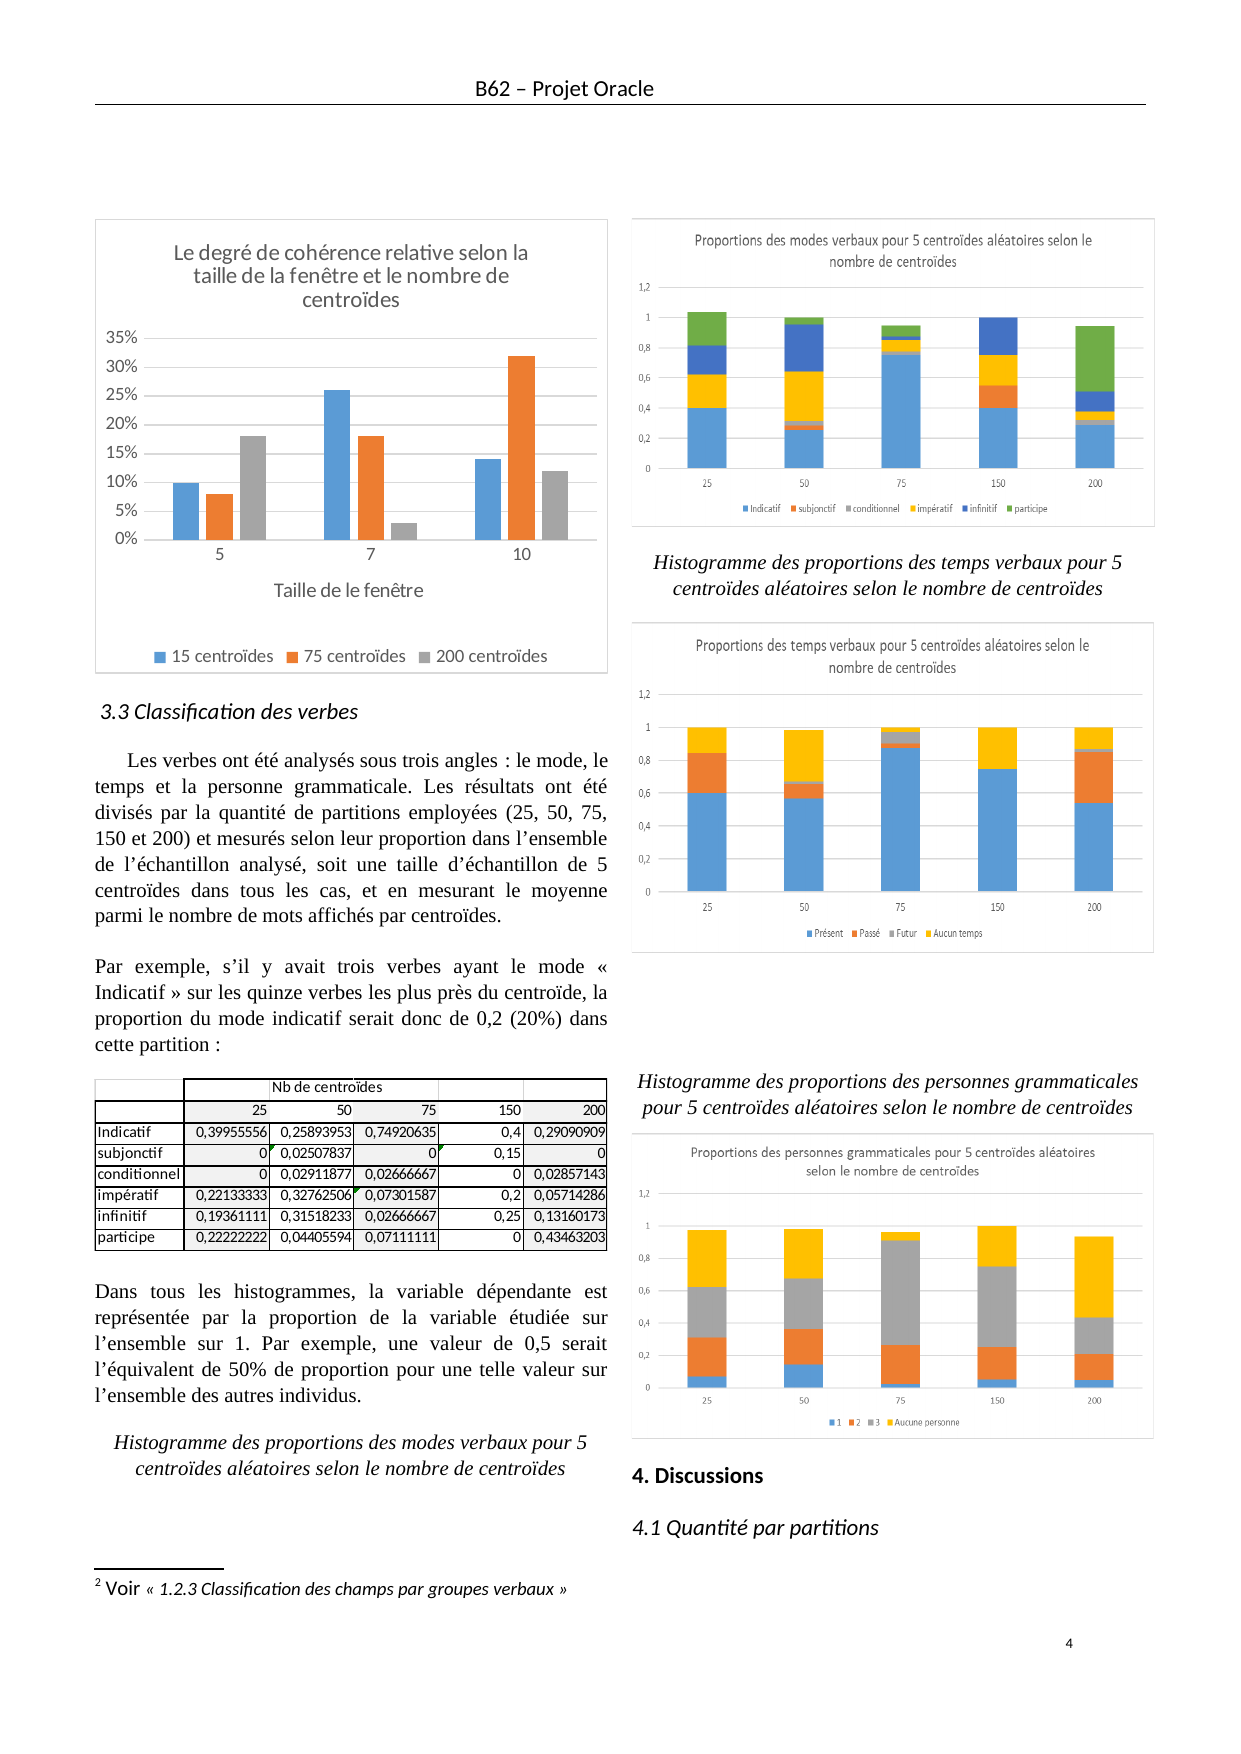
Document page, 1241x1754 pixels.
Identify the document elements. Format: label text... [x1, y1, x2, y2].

text Histogramme des proportions des modes verbaux pour 5 centroïdes aléatoires selon le nombre de centroïdes [94, 1430, 608, 1480]
text Histogramme des proportions des temps verbaux pour 5 centroïdes aléatoires selon le nombre de centroïdes [632, 550, 1146, 600]
picture [631, 1133, 1154, 1439]
text 4. Discussions [632, 1462, 1146, 1489]
text Les verbes ont été analysés sous trois angles : le mode, le temps et la personne grammaticale. Les résultats ont été divisés par la quantité de partitions employées (25, 50, 75, 150 et 200) et mesurés selon leur proportion dans l’ensemble de l’échantillon analysé, soit une taille d’échantillon de 5 centroïdes dans tous les cas, et en mesurant le moyenne parmi le nombre de mots affichés par centroïdes. [94, 748, 608, 927]
text 3.3 Classification des verbes [94, 697, 608, 725]
text 4.1 Quantité par partitions [632, 1513, 1146, 1541]
picture [631, 218, 1155, 527]
text Dans tous les histogrammes, la variable dépendante est représentée par la proportion de la variable étudiée sur l’ensemble sur 1. Par exemple, une valeur de 0,5 serait l’équivalent de 50% de proportion pour une telle valeur sur l’ensemble des autres individus. [94, 1279, 608, 1407]
text Histogramme des proportions des personnes grammaticales pour 5 centroïdes aléatoires selon le nombre de centroïdes [632, 1069, 1146, 1119]
picture [631, 622, 1154, 953]
text Par exemple, s’il y avait trois verbes ayant le mode « Indicatif » sur les quinze verbes les plus près du centroïde, la proportion du mode indicatif serait donc de 0,2 (20%) dans cette partition : [94, 954, 608, 1056]
